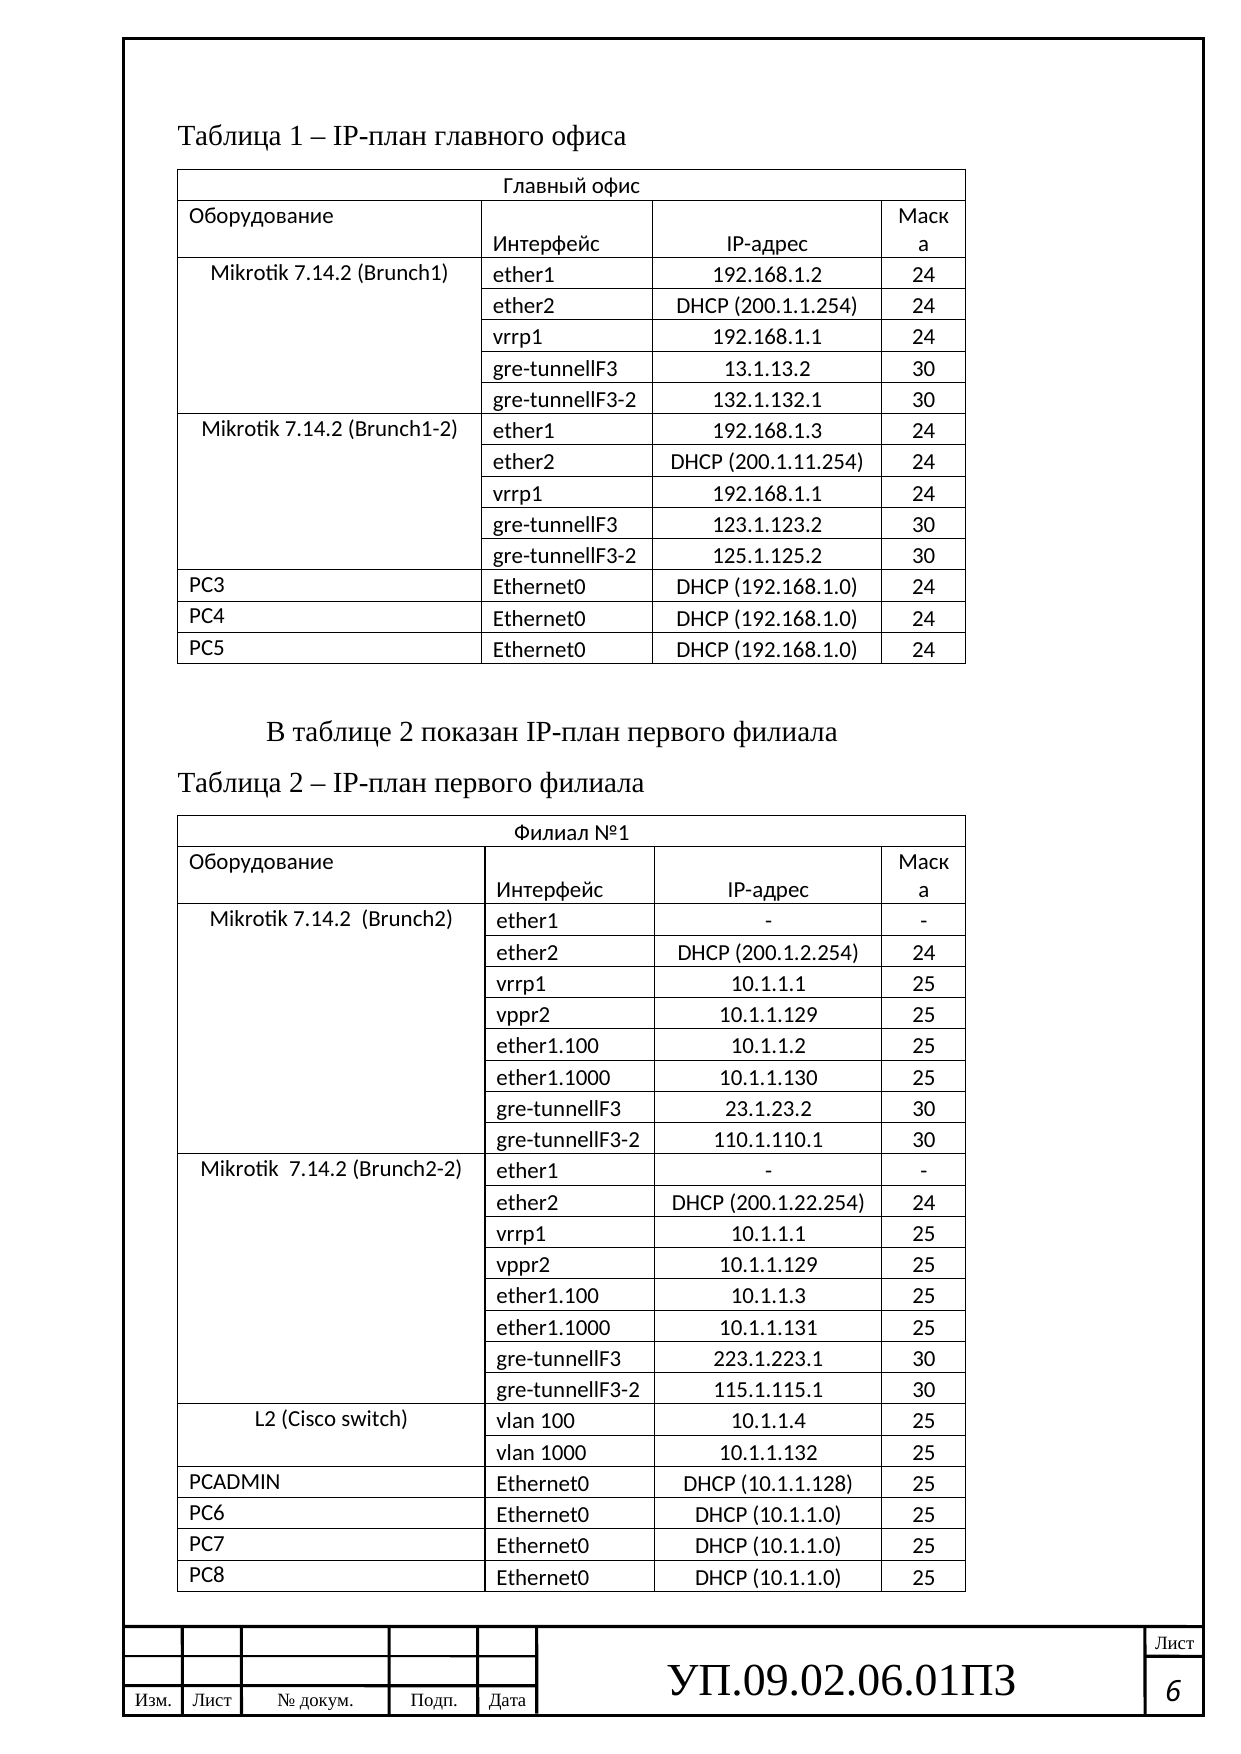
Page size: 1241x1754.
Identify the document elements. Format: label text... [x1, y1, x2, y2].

table_cell vrrp1 [486, 967, 654, 997]
table_cell 192.168.1.2 [653, 258, 881, 288]
table_cell vrrp1 [482, 477, 652, 507]
table_cell 10.1.1.1 [655, 967, 881, 997]
table_cell Ethernet0 [486, 1561, 654, 1591]
table_cell DHCP (200.1.22.254) [655, 1186, 881, 1216]
table_cell Mikrotik 7.14.2 (Brunch1) [178, 258, 481, 413]
table_cell ether2 [486, 1186, 654, 1216]
table_cell - [655, 1154, 881, 1184]
table_cell 25 [882, 1029, 965, 1059]
table_cell 125.1.125.2 [653, 539, 881, 569]
table_cell PC7 [178, 1529, 484, 1559]
table_cell DHCP (192.168.1.0) [653, 570, 881, 601]
table_cell 30 [882, 539, 965, 569]
table_cell Ethernet0 [482, 633, 652, 663]
table_cell 30 [882, 352, 965, 382]
table_cell ether1 [482, 258, 652, 288]
table_cell 23.1.23.2 [655, 1092, 881, 1122]
table_cell ether1.1000 [486, 1061, 654, 1091]
table_cell Ethernet0 [486, 1498, 654, 1528]
table_cell 25 [882, 967, 965, 997]
table_cell vrrp1 [482, 320, 652, 351]
text Таблица 1 – IP-план главного офиса [177, 118, 1152, 152]
table_cell 10.1.1.132 [655, 1436, 881, 1466]
table_cell ether2 [482, 289, 652, 319]
table_cell 25 [882, 1217, 965, 1247]
table_cell 123.1.123.2 [653, 508, 881, 538]
table_cell 30 [882, 1342, 965, 1372]
table_cell 30 [882, 1092, 965, 1122]
table_cell Маска [882, 201, 965, 257]
table_cell 24 [882, 414, 965, 444]
table_cell 25 [882, 1436, 965, 1466]
table_cell 25 [882, 1498, 965, 1528]
table_cell PC5 [178, 633, 481, 663]
table_cell ether2 [486, 936, 654, 966]
table_cell vlan 1000 [486, 1436, 654, 1466]
table_cell DHCP (192.168.1.0) [653, 602, 881, 632]
table_cell 25 [882, 1311, 965, 1341]
table_cell 25 [882, 1467, 965, 1497]
table_cell 192.168.1.1 [653, 320, 881, 351]
table_cell vrrp1 [486, 1217, 654, 1247]
table_header Филиал №1 [178, 816, 965, 846]
table_cell vlan 100 [486, 1404, 654, 1434]
table_cell 24 [882, 289, 965, 319]
table_cell 25 [882, 998, 965, 1028]
table_cell gre-tunnellF3-2 [486, 1123, 654, 1153]
table_cell 10.1.1.3 [655, 1279, 881, 1309]
table_cell 110.1.110.1 [655, 1123, 881, 1153]
table_cell Маска [882, 847, 965, 903]
table_cell gre-tunnellF3 [482, 508, 652, 538]
table_cell DHCP (200.1.2.254) [655, 936, 881, 966]
table_cell ether1 [486, 904, 654, 934]
table_cell DHCP (200.1.1.254) [653, 289, 881, 319]
table_cell 24 [882, 936, 965, 966]
table_cell 13.1.13.2 [653, 352, 881, 382]
table_cell ether1.1000 [486, 1311, 654, 1341]
table_cell gre-tunnellF3 [482, 352, 652, 382]
table_cell gre-tunnellF3-2 [482, 539, 652, 569]
table_cell Интерфейс [486, 847, 654, 903]
table_cell 192.168.1.1 [653, 477, 881, 507]
table_cell Оборудование [178, 201, 481, 257]
table_cell 24 [882, 570, 965, 601]
table_cell 223.1.223.1 [655, 1342, 881, 1372]
table_cell 24 [882, 1186, 965, 1216]
table_cell 115.1.115.1 [655, 1373, 881, 1403]
table_cell 24 [882, 633, 965, 663]
table_cell 10.1.1.4 [655, 1404, 881, 1434]
table_cell 132.1.132.1 [653, 383, 881, 413]
table_cell 25 [882, 1561, 965, 1591]
text Таблица 2 – IP-план первого филиала [177, 765, 1152, 798]
table_cell PC3 [178, 570, 481, 601]
table_cell 30 [882, 383, 965, 413]
table_cell 25 [882, 1529, 965, 1559]
table_cell 192.168.1.3 [653, 414, 881, 444]
table_cell Mikrotik 7.14.2 (Brunch2-2) [178, 1154, 484, 1403]
table_cell gre-tunnellF3 [486, 1092, 654, 1122]
table_cell Ethernet0 [486, 1467, 654, 1497]
table_cell 10.1.1.129 [655, 998, 881, 1028]
table_cell PC6 [178, 1498, 484, 1528]
table_cell PC8 [178, 1561, 484, 1591]
table_cell gre-tunnellF3 [486, 1342, 654, 1372]
table_cell Оборудование [178, 847, 484, 903]
table_cell Mikrotik 7.14.2 (Brunch1-2) [178, 414, 481, 569]
table_cell 10.1.1.131 [655, 1311, 881, 1341]
table_cell 10.1.1.2 [655, 1029, 881, 1059]
table_cell Ethernet0 [482, 602, 652, 632]
table_cell Ethernet0 [486, 1529, 654, 1559]
table_cell ether1 [482, 414, 652, 444]
table_cell - [882, 904, 965, 934]
table_cell DHCP (10.1.1.0) [655, 1529, 881, 1559]
table_cell - [882, 1154, 965, 1184]
table_cell 10.1.1.1 [655, 1217, 881, 1247]
table_cell 24 [882, 320, 965, 351]
table_cell DHCP (10.1.1.0) [655, 1498, 881, 1528]
table_cell 30 [882, 1373, 965, 1403]
table_cell 24 [882, 445, 965, 476]
table_cell vppr2 [486, 1248, 654, 1278]
table_cell 24 [882, 602, 965, 632]
table_header Главный офис [178, 170, 965, 200]
table_cell PCADMIN [178, 1467, 484, 1497]
table_cell ether2 [482, 445, 652, 476]
table_cell DHCP (200.1.11.254) [653, 445, 881, 476]
table_cell 24 [882, 477, 965, 507]
table_cell ether1.100 [486, 1279, 654, 1309]
table_cell DHCP (10.1.1.128) [655, 1467, 881, 1497]
table_cell gre-tunnellF3-2 [486, 1373, 654, 1403]
table_cell 25 [882, 1061, 965, 1091]
table_cell 30 [882, 1123, 965, 1153]
table_cell gre-tunnellF3-2 [482, 383, 652, 413]
table_cell Ethernet0 [482, 570, 652, 601]
table_cell 25 [882, 1404, 965, 1434]
table_cell 25 [882, 1248, 965, 1278]
table_cell IP-адрес [653, 201, 881, 257]
table_cell Интерфейс [482, 201, 652, 257]
table_cell vppr2 [486, 998, 654, 1028]
table_cell 24 [882, 258, 965, 288]
table_cell 30 [882, 508, 965, 538]
text В таблице 2 показан IP-план первого филиала [177, 714, 1152, 748]
table_cell DHCP (192.168.1.0) [653, 633, 881, 663]
table_cell 10.1.1.129 [655, 1248, 881, 1278]
table_cell 25 [882, 1279, 965, 1309]
table_cell ether1.100 [486, 1029, 654, 1059]
table_cell - [655, 904, 881, 934]
table_cell Mikrotik 7.14.2 (Brunch2) [178, 904, 484, 1153]
table_cell ether1 [486, 1154, 654, 1184]
table_cell L2 (Cisco switch) [178, 1404, 484, 1466]
table_cell 10.1.1.130 [655, 1061, 881, 1091]
table_cell DHCP (10.1.1.0) [655, 1561, 881, 1591]
table_cell PC4 [178, 602, 481, 632]
table_cell IP-адрес [655, 847, 881, 903]
